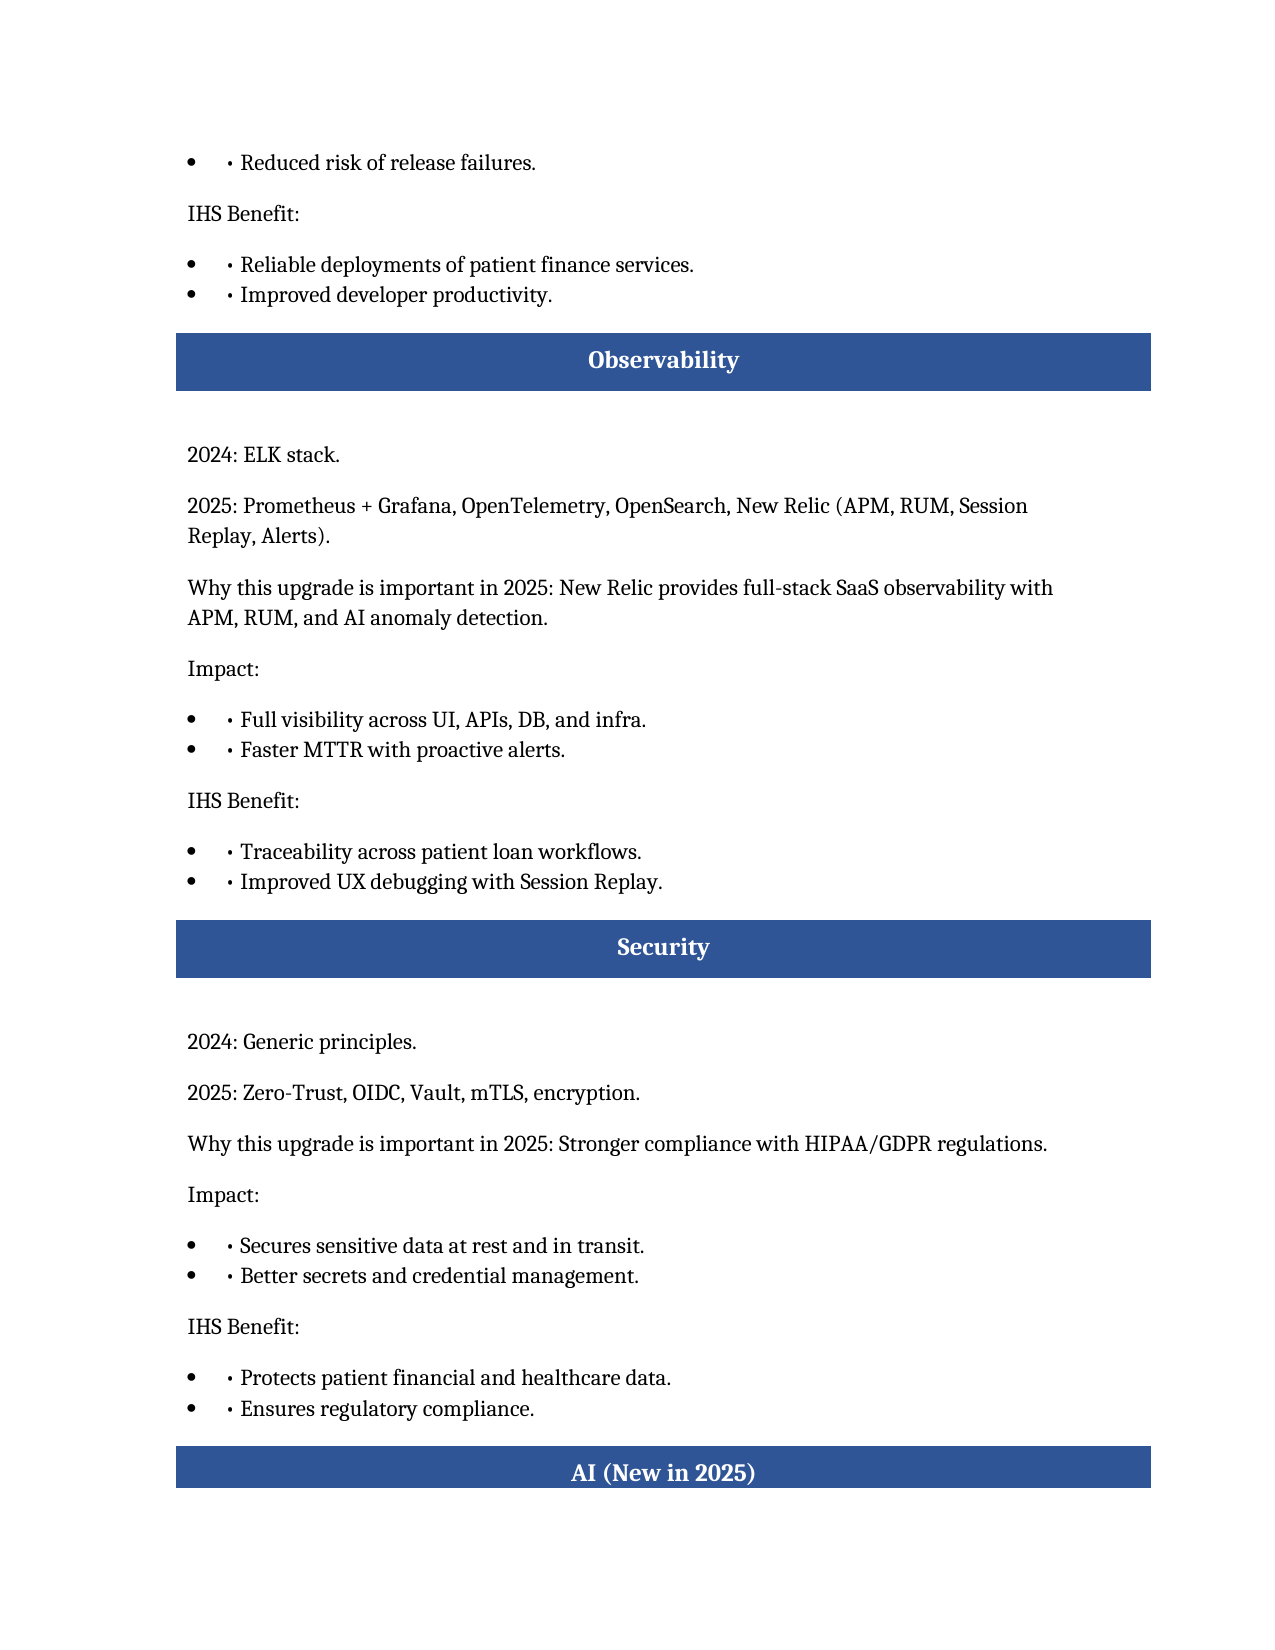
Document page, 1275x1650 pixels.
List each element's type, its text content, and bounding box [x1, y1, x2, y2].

text IHS Benefit: [187, 788, 1087, 814]
text IHS Benefit: [187, 201, 1087, 227]
text 2024: ELK stack. [187, 442, 1087, 468]
list • Ensures regulatory compliance. [187, 1395, 1087, 1422]
text Impact: [187, 1182, 1087, 1208]
text Why this upgrade is important in 2025: New Relic provides full-stack SaaS observability with APM, RUM, and AI anomaly detection. [187, 574, 1087, 631]
text 2025: Zero-Trust, OIDC, Vault, mTLS, encryption. [187, 1080, 1087, 1106]
list • Faster MTTR with proactive alerts. [187, 737, 1087, 763]
list • Improved developer productivity. [187, 282, 1087, 309]
text 2025: Prometheus + Grafana, OpenTelemetry, OpenSearch, New Relic (APM, RUM, Session Replay, Alerts). [187, 493, 1087, 549]
list • Secures sensitive data at rest and in transit. [187, 1233, 1087, 1259]
list • Reliable deployments of patient finance services. [187, 252, 1087, 278]
table_header AI (New in 2025) [176, 1446, 1151, 1488]
table_header Observability [176, 333, 1151, 391]
list • Improved UX debugging with Session Replay. [187, 869, 1087, 895]
text 2024: Generic principles. [187, 1029, 1087, 1055]
list • Better secrets and credential management. [187, 1263, 1087, 1289]
list • Protects patient financial and healthcare data. [187, 1365, 1087, 1392]
table_header Security [176, 920, 1151, 978]
text IHS Benefit: [187, 1314, 1087, 1341]
text Impact: [187, 656, 1087, 682]
list • Full visibility across UI, APIs, DB, and infra. [187, 707, 1087, 733]
list • Reduced risk of release failures. [187, 150, 1087, 176]
text Why this upgrade is important in 2025: Stronger compliance with HIPAA/GDPR regulations. [187, 1131, 1087, 1157]
list • Traceability across patient loan workflows. [187, 839, 1087, 865]
